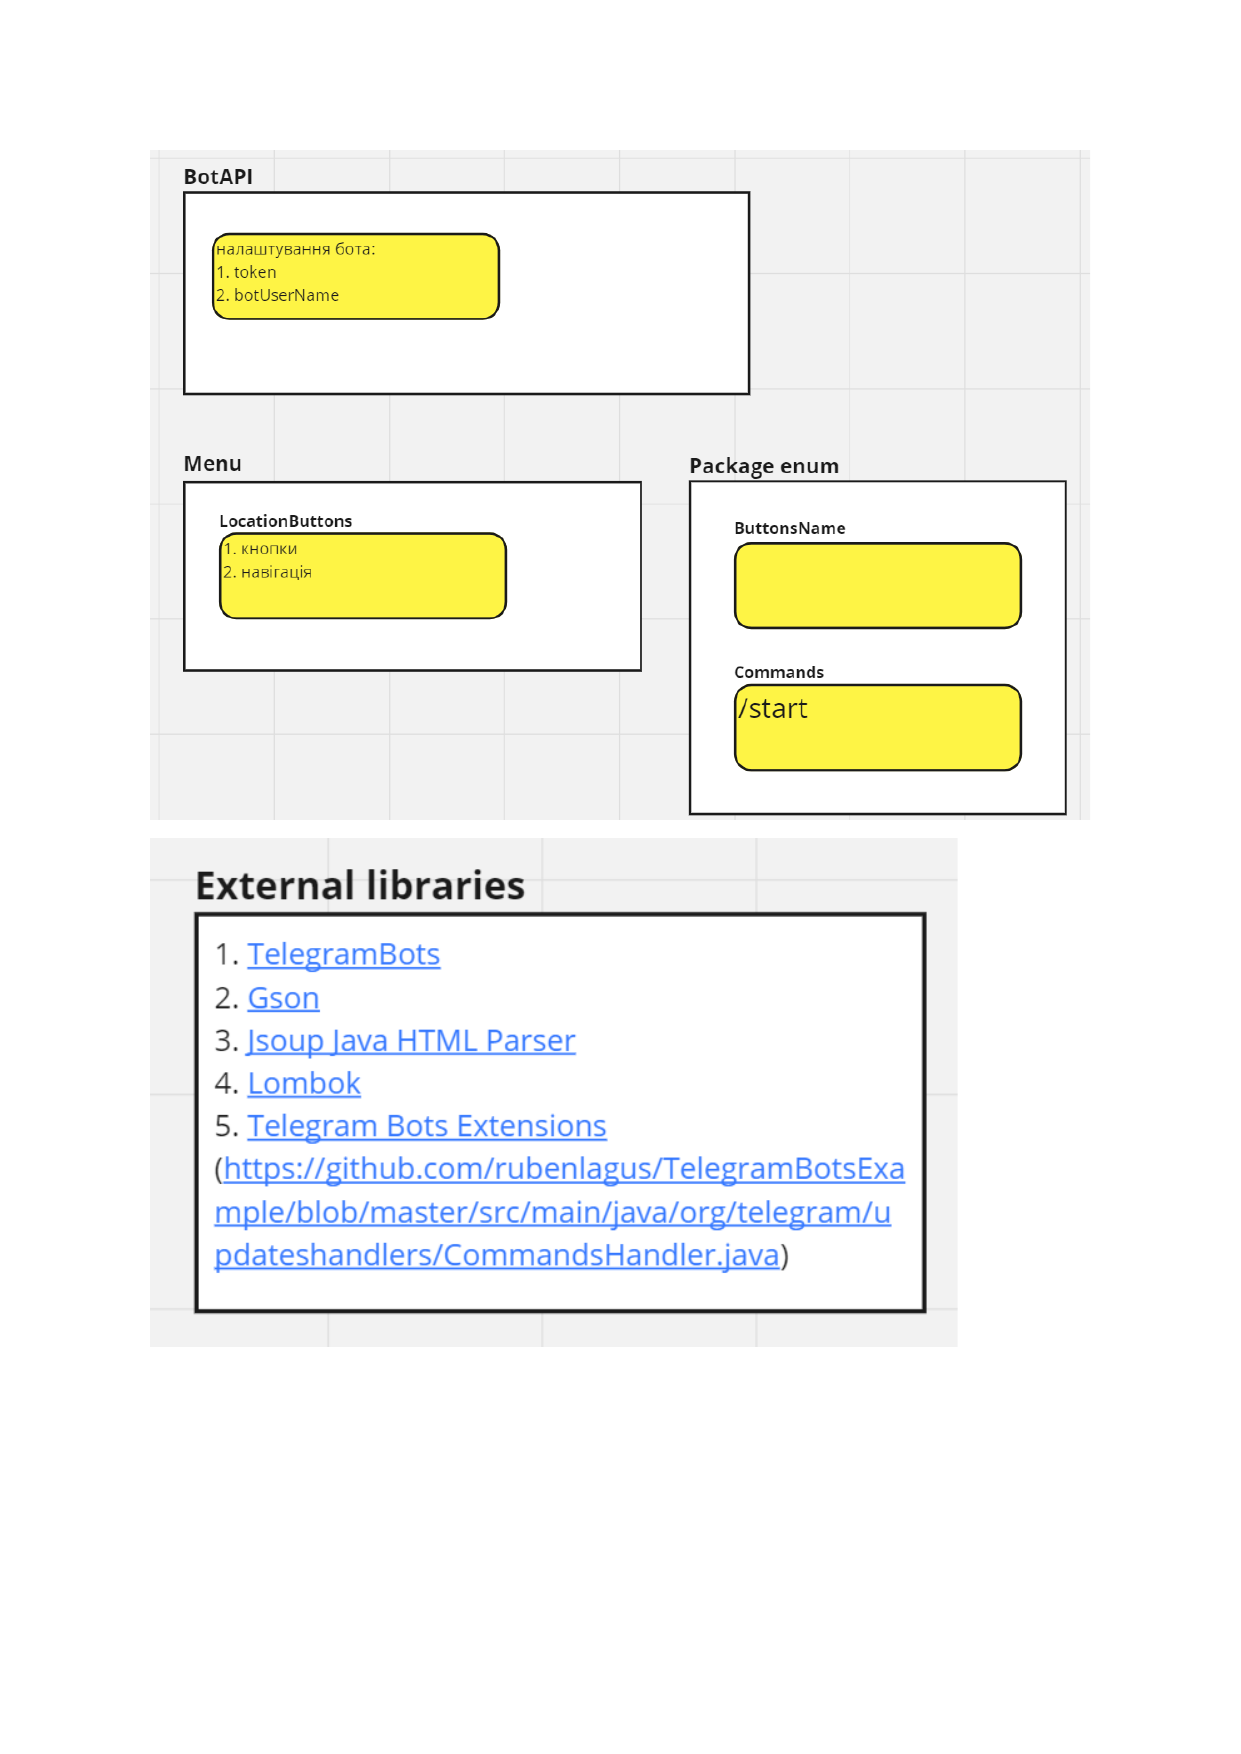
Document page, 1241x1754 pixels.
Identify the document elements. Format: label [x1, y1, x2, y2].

picture [150, 838, 958, 1347]
picture [150, 150, 1091, 820]
